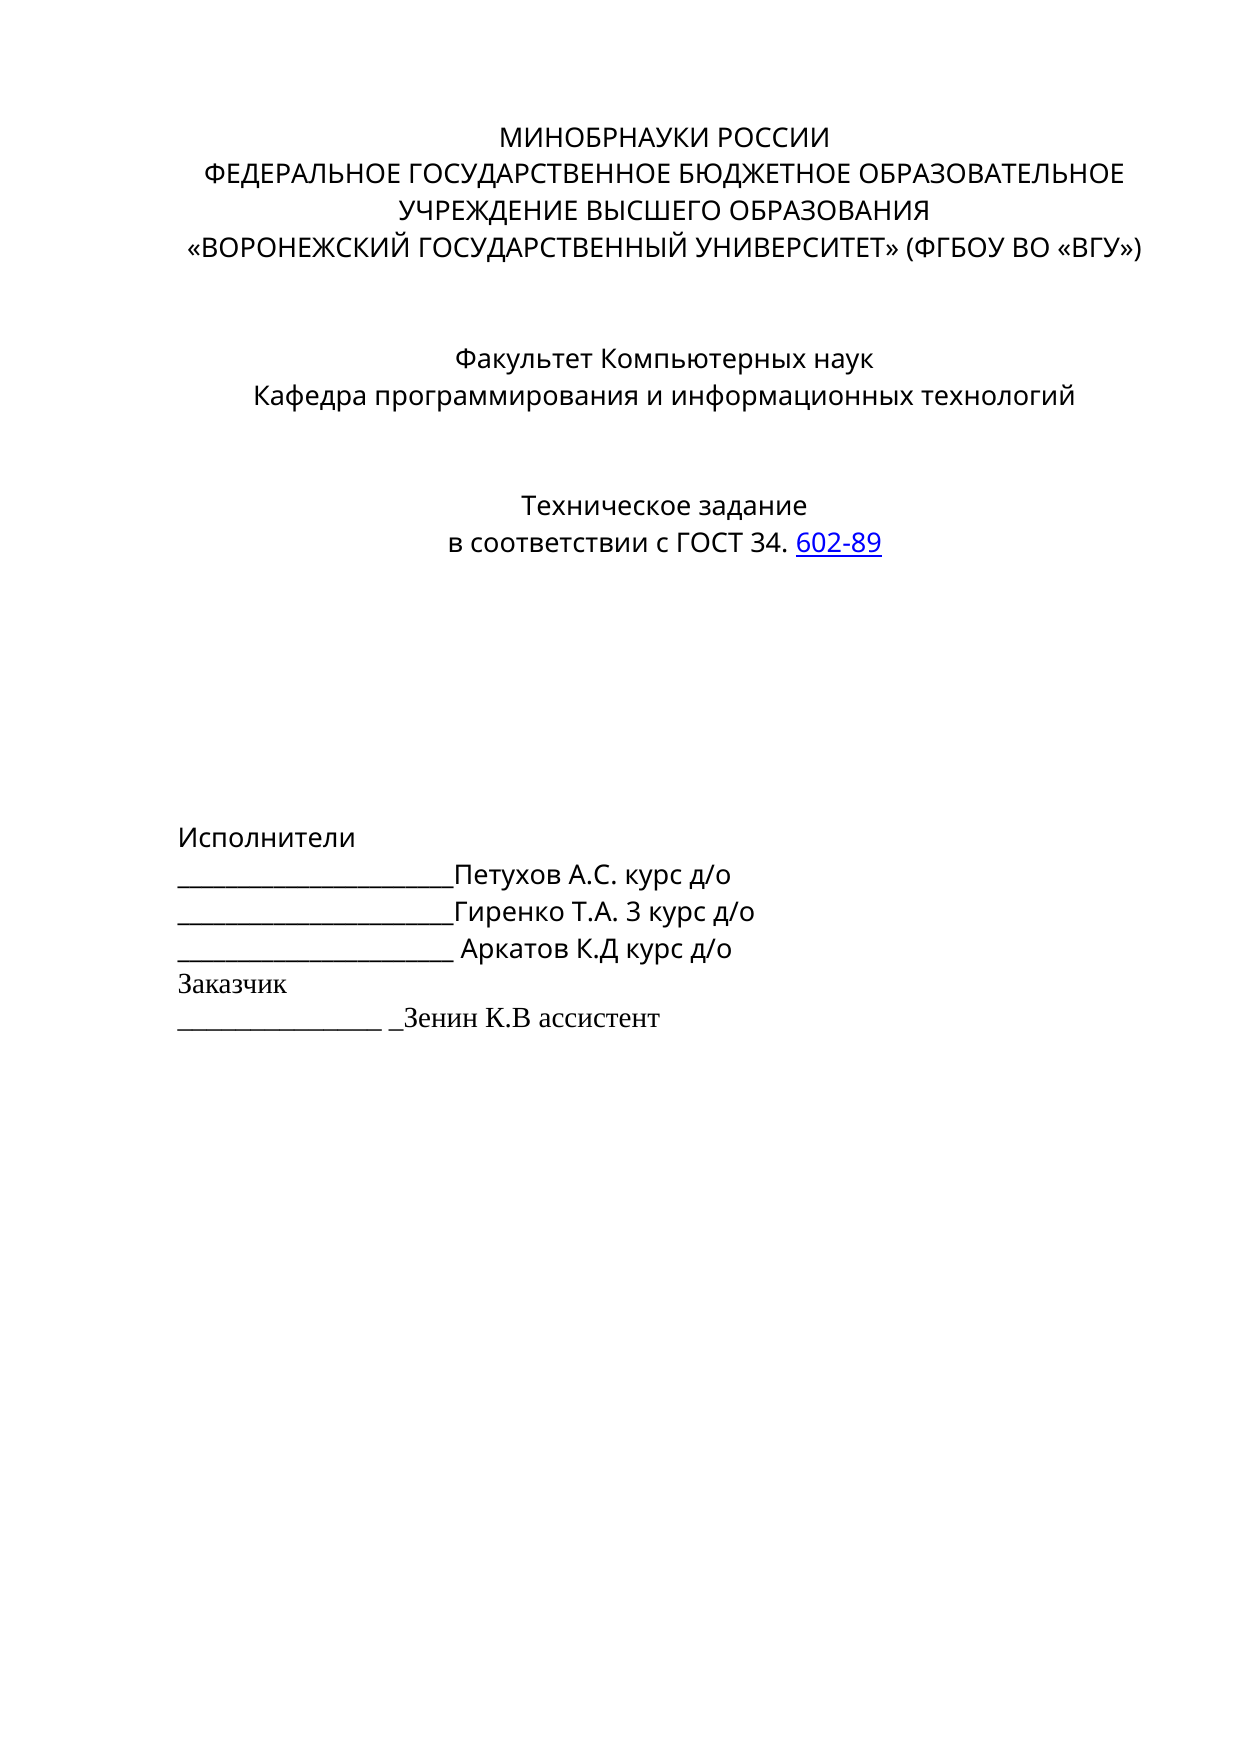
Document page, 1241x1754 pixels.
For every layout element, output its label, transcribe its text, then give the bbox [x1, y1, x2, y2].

text ФЕДЕРАЛЬНОЕ ГОСУДАРСТВЕННОЕ БЮДЖЕТНОЕ ОБРАЗОВАТЕЛЬНОЕ УЧРЕЖДЕНИЕ ВЫСШЕГО ОБРАЗОВАНИЯ [177, 155, 1152, 229]
text Заказчик [177, 966, 1152, 1000]
text «ВОРОНЕЖСКИЙ ГОСУДАРСТВЕННЫЙ УНИВЕРСИТЕТ» (ФГБОУ ВО «ВГУ») [177, 229, 1152, 266]
text в соответствии с ГОСТ 34. 602-89 [177, 524, 1152, 561]
text МИНОБРНАУКИ РОССИИ [177, 118, 1152, 155]
text Исполнители [177, 819, 1152, 856]
text _______________________Петухов А.С. курс д/о [177, 856, 1152, 892]
text ______________ _Зенин К.В ассистент [177, 1000, 1152, 1033]
text Кафедра программирования и информационных технологий [177, 376, 1152, 413]
text _______________________Гиренко Т.А. 3 курс д/о [177, 892, 1152, 929]
text Факультет Компьютерных наук [177, 339, 1152, 376]
text _______________________ Аркатов К.Д курс д/о [177, 929, 1152, 966]
text Техническое задание [177, 487, 1152, 524]
